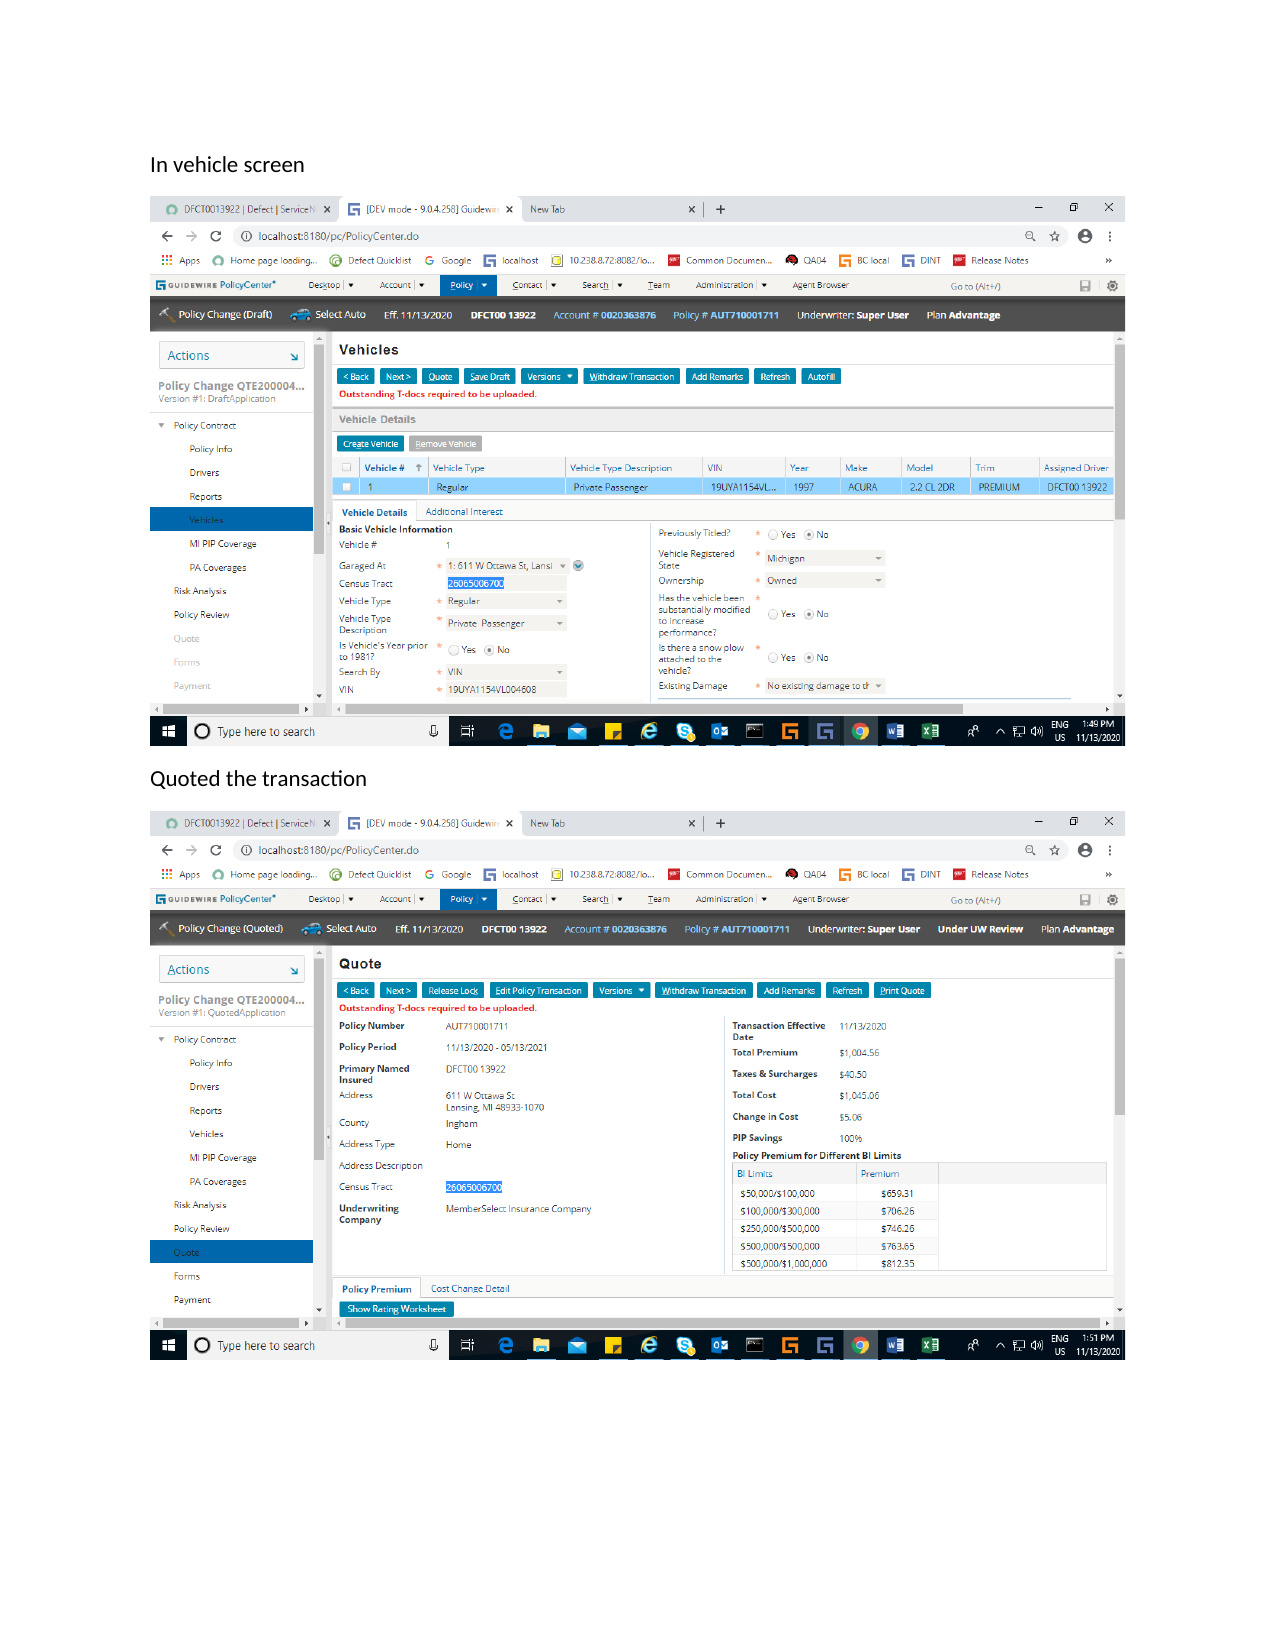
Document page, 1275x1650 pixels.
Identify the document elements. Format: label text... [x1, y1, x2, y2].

text In vehicle screen [150, 150, 1125, 178]
picture [150, 811, 1125, 1360]
text Quoted the transaction [150, 764, 1125, 792]
picture [150, 196, 1125, 746]
